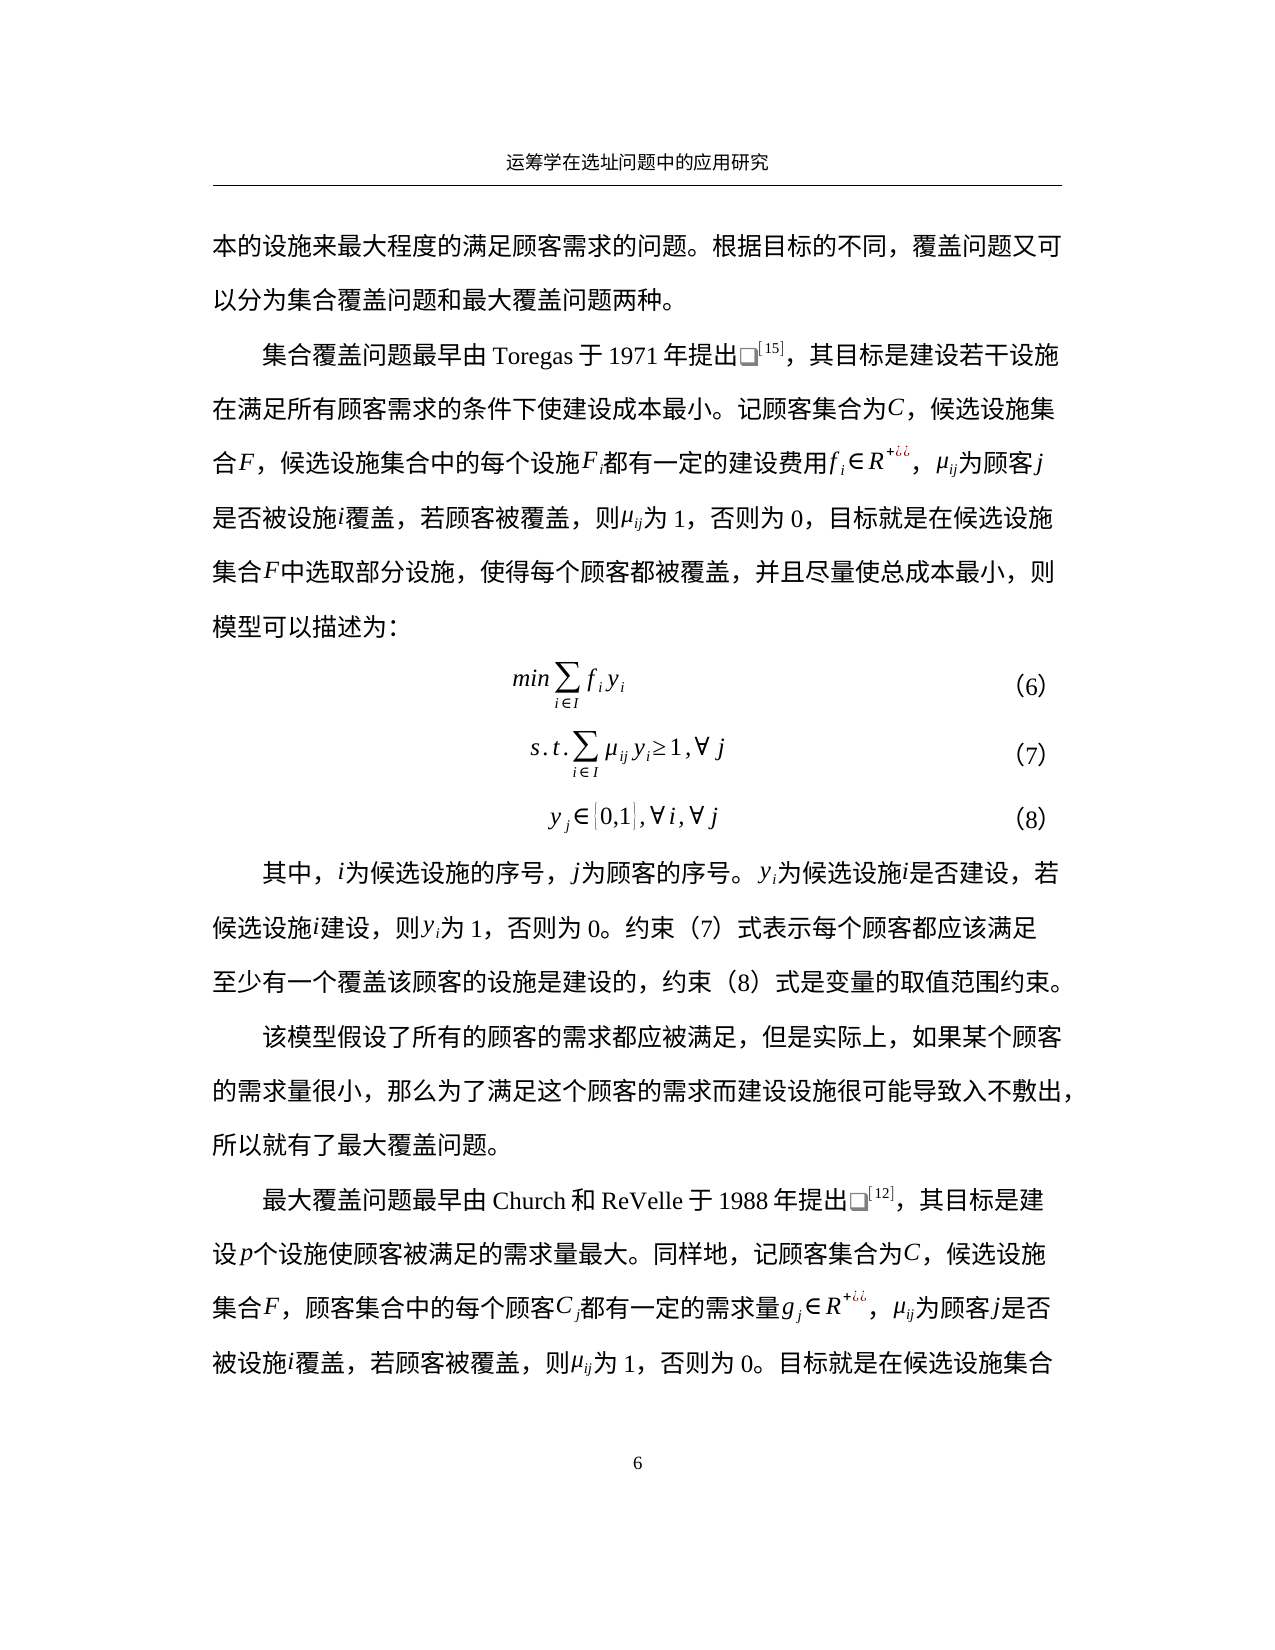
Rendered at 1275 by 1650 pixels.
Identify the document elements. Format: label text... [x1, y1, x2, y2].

text （7） [212, 730, 1062, 781]
text 集合覆盖问题最早由Toregas于1971年提出，其目标是建设若干设施在满足所有顾客需求的条件下使建设成本最小。记顾客集合为，候选设施集合，候选设施集合中的每个设施都有一定的建设费用，为顾客是否被设施覆盖，若顾客被覆盖，则为1，否则为0，目标就是在候选设施集合中选取部分设施，使得每个顾客都被覆盖，并且尽量使总成本最小，则模型可以描述为： [212, 335, 1062, 643]
text （8） [212, 799, 1062, 836]
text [212, 1180, 1062, 1379]
text 其中，为候选设施的序号，为顾客的序号。为候选设施是否建设，若候选设施建设，则为1，否则为0。约束（7）式表示每个顾客都应该满足至少有一个覆盖该顾客的设施是建设的，约束（8）式是变量的取值范围约束。 [212, 854, 1062, 999]
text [212, 226, 1062, 317]
text 该模型假设了所有的顾客的需求都应被满足，但是实际上，如果某个顾客的需求量很小，那么为了满足这个顾客的需求而建设设施很可能导致入不敷出，所以就有了最大覆盖问题。 [212, 1017, 1062, 1162]
text （6） [212, 661, 1062, 712]
